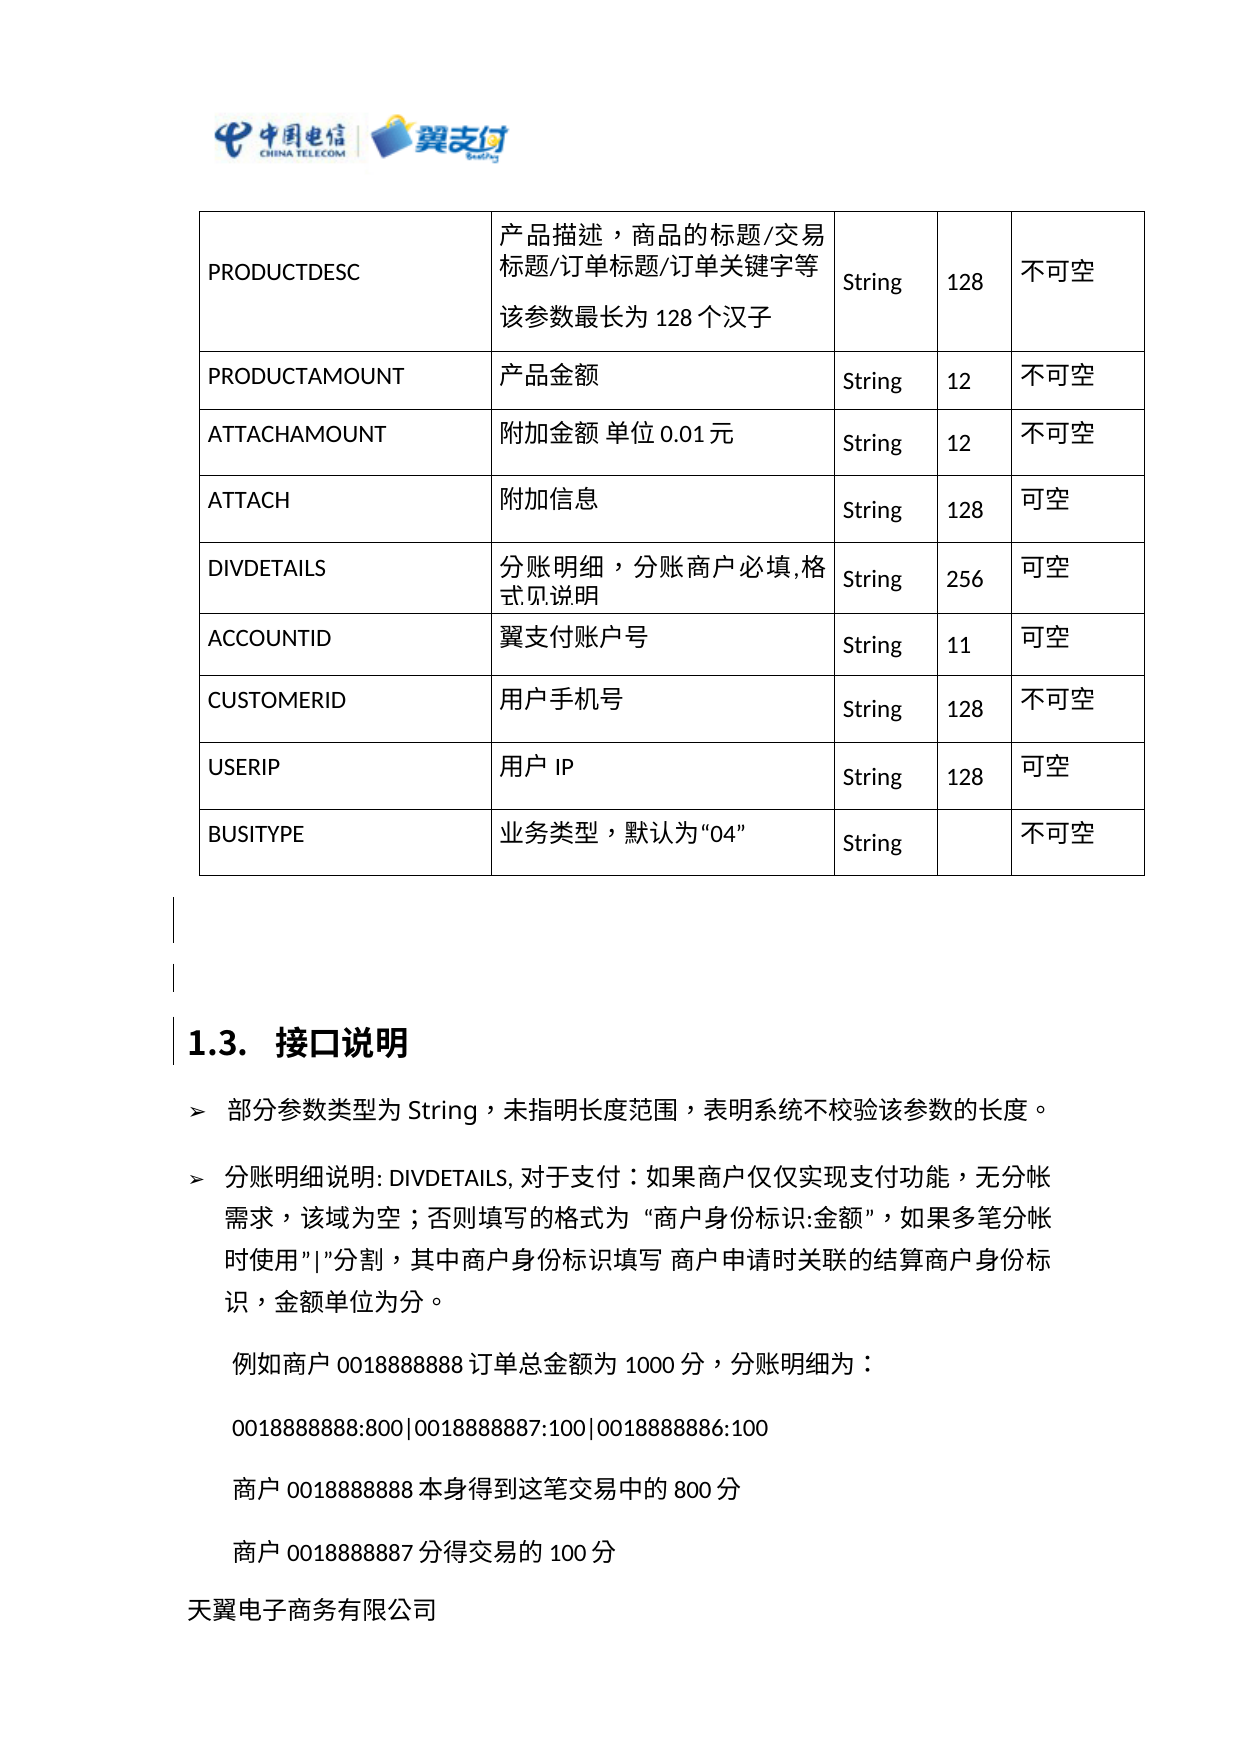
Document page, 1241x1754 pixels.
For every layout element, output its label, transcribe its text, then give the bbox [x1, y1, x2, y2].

table_cell 用户手机号 [492, 676, 834, 742]
table_cell String [835, 476, 937, 542]
table_cell 不可空 [1012, 810, 1144, 875]
table_cell 不可空 [1012, 352, 1144, 409]
subtitle 接口说明 [187, 1017, 1053, 1065]
table_cell DIVDETAILS [200, 543, 491, 613]
table_cell ACCOUNTID [200, 614, 491, 674]
table_cell 产品描述，商品的标题/交易标题/订单标题/订单关键字等 该参数最长为128个汉子 [492, 212, 834, 351]
table_cell String [835, 212, 937, 351]
table_cell 128 [938, 476, 1011, 542]
table_cell 可空 [1012, 614, 1144, 674]
text 0018888888:800|0018888887:100|0018888886:100 [232, 1403, 1053, 1444]
table_cell 附加信息 [492, 476, 834, 542]
table_cell 12 [938, 410, 1011, 475]
text 例如商户0018888888订单总金额为 1000 分，分账明细为： [232, 1340, 1053, 1382]
table_cell 可空 [1012, 743, 1144, 809]
picture [187, 88, 530, 187]
table_cell String [835, 410, 937, 475]
table_cell 可空 [1012, 476, 1144, 542]
table_cell 用户IP [492, 743, 834, 809]
table_cell PRODUCTAMOUNT [200, 352, 491, 409]
text 商户0018888887分得交易的100分 [232, 1528, 1053, 1569]
table_cell ATTACHAMOUNT [200, 410, 491, 475]
table_cell 128 [938, 743, 1011, 809]
table_cell String [835, 543, 937, 613]
table_cell BUSITYPE [200, 810, 491, 875]
table_cell [938, 810, 1011, 875]
table_cell String [835, 810, 937, 875]
table_cell USERIP [200, 743, 491, 809]
list 部分参数类型为String，未指明长度范围，表明系统不校验该参数的长度。 [187, 1093, 1053, 1127]
table_cell 128 [938, 676, 1011, 742]
table_cell 翼支付账户号 [492, 614, 834, 674]
table_cell String [835, 676, 937, 742]
table_cell String [835, 614, 937, 674]
table_cell 11 [938, 614, 1011, 674]
table_cell 不可空 [1012, 676, 1144, 742]
table_cell String [835, 352, 937, 409]
list 分账明细说明: DIVDETAILS, 对于支付：如果商户仅仅实现支付功能，无分帐需求，该域为空；否则填写的格式为 “商户身份标识:金额”，如果多笔分帐时使用”|”分割，其中商户身份标识填写 商户申请时关联的结算商户身份标识，金额单位为分。 [187, 1153, 1053, 1319]
table_cell 256 [938, 543, 1011, 613]
table_cell String [835, 743, 937, 809]
table_cell 业务类型，默认为“04” [492, 810, 834, 875]
table_cell CUSTOMERID [200, 676, 491, 742]
table_cell ATTACH [200, 476, 491, 542]
table_cell 不可空 [1012, 410, 1144, 475]
table_cell 128 [938, 212, 1011, 351]
text 商户0018888888本身得到这笔交易中的800分 [232, 1465, 1053, 1507]
table_cell 产品金额 [492, 352, 834, 409]
table_cell 不可空 [1012, 212, 1144, 351]
table_cell 附加金额 单位0.01元 [492, 410, 834, 475]
table_cell 12 [938, 352, 1011, 409]
table_cell 分账明细，分账商户必填,格式见说明 [492, 543, 834, 613]
table_cell PRODUCTDESC [200, 212, 491, 351]
table_cell 可空 [1012, 543, 1144, 613]
